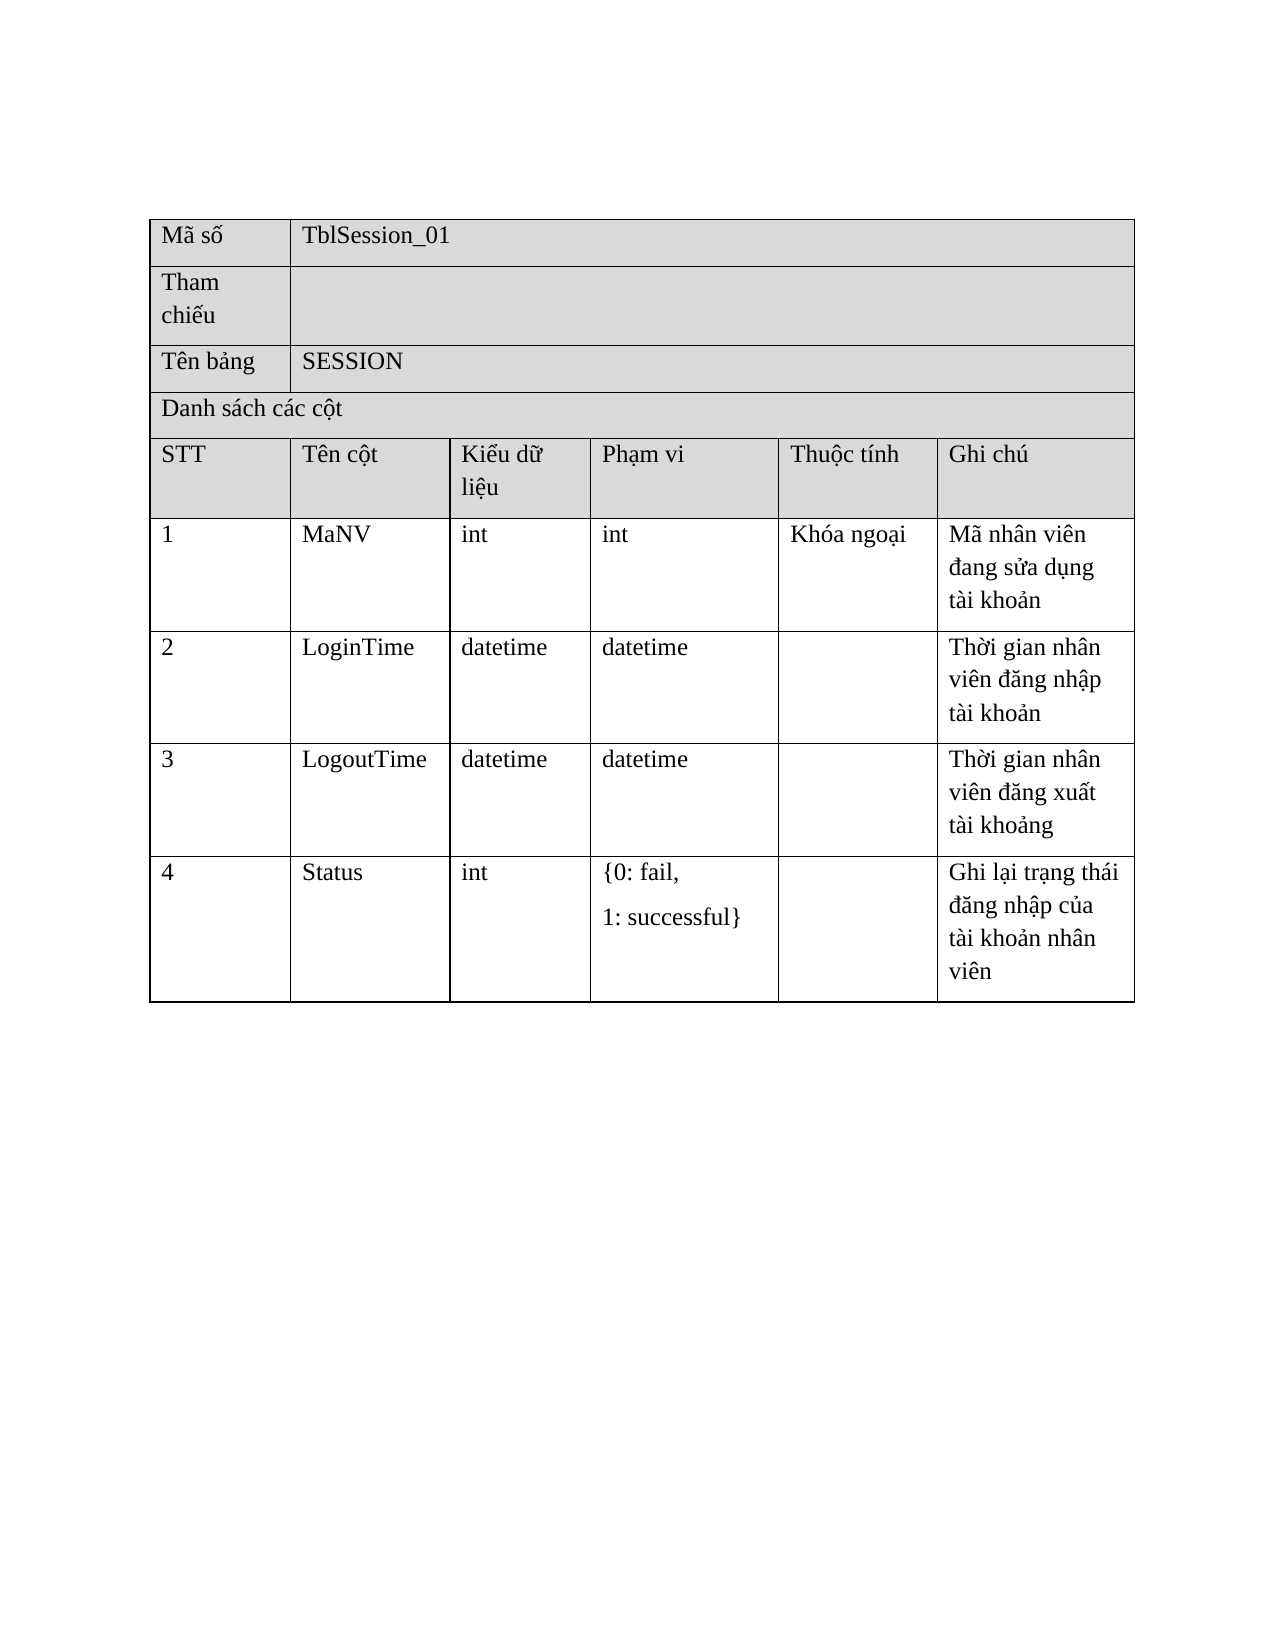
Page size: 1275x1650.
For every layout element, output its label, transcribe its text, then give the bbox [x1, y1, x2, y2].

table_cell int [591, 519, 778, 631]
table_cell [291, 267, 1134, 345]
table_cell Tên bảng [151, 346, 290, 392]
table_cell Thuộc tính [779, 439, 937, 518]
table_cell Thời gian nhân viên đăng nhập tài khoản [938, 632, 1134, 743]
table_cell datetime [451, 632, 590, 743]
table_cell 3 [151, 744, 290, 856]
table_header TblSession_01 [291, 220, 1134, 266]
table_cell datetime [591, 632, 778, 743]
table_cell Kiểu dữ liệu [451, 439, 590, 518]
table_cell {0: fail, 1: successful} [591, 857, 778, 1001]
table_cell Ghi lại trạng thái đăng nhập của tài khoản nhân viên [938, 857, 1134, 1001]
table_cell Mã nhân viên đang sửa dụng tài khoản [938, 519, 1134, 631]
table_cell Tham chiếu [151, 267, 290, 345]
table_cell 4 [151, 857, 290, 1001]
table_cell Phạm vi [591, 439, 778, 518]
table_cell Status [291, 857, 449, 1001]
table_cell [779, 632, 937, 743]
table_cell 1 [151, 519, 290, 631]
table_cell [779, 744, 937, 856]
table_cell [779, 857, 937, 1001]
table_cell Tên cột [291, 439, 449, 518]
table_cell STT [151, 439, 290, 518]
table_cell Khóa ngoại [779, 519, 937, 631]
table_cell Thời gian nhân viên đăng xuất tài khoảng [938, 744, 1134, 856]
table_header Mã số [151, 220, 290, 266]
table_cell 2 [151, 632, 290, 743]
table_cell Ghi chú [938, 439, 1134, 518]
table_cell Danh sách các cột [151, 393, 1134, 438]
table_cell int [451, 519, 590, 631]
table_cell MaNV [291, 519, 449, 631]
table_cell LoginTime [291, 632, 449, 743]
table_cell datetime [591, 744, 778, 856]
table_cell SESSION [291, 346, 1134, 392]
table_cell int [451, 857, 590, 1001]
table_cell LogoutTime [291, 744, 449, 856]
table_cell datetime [451, 744, 590, 856]
